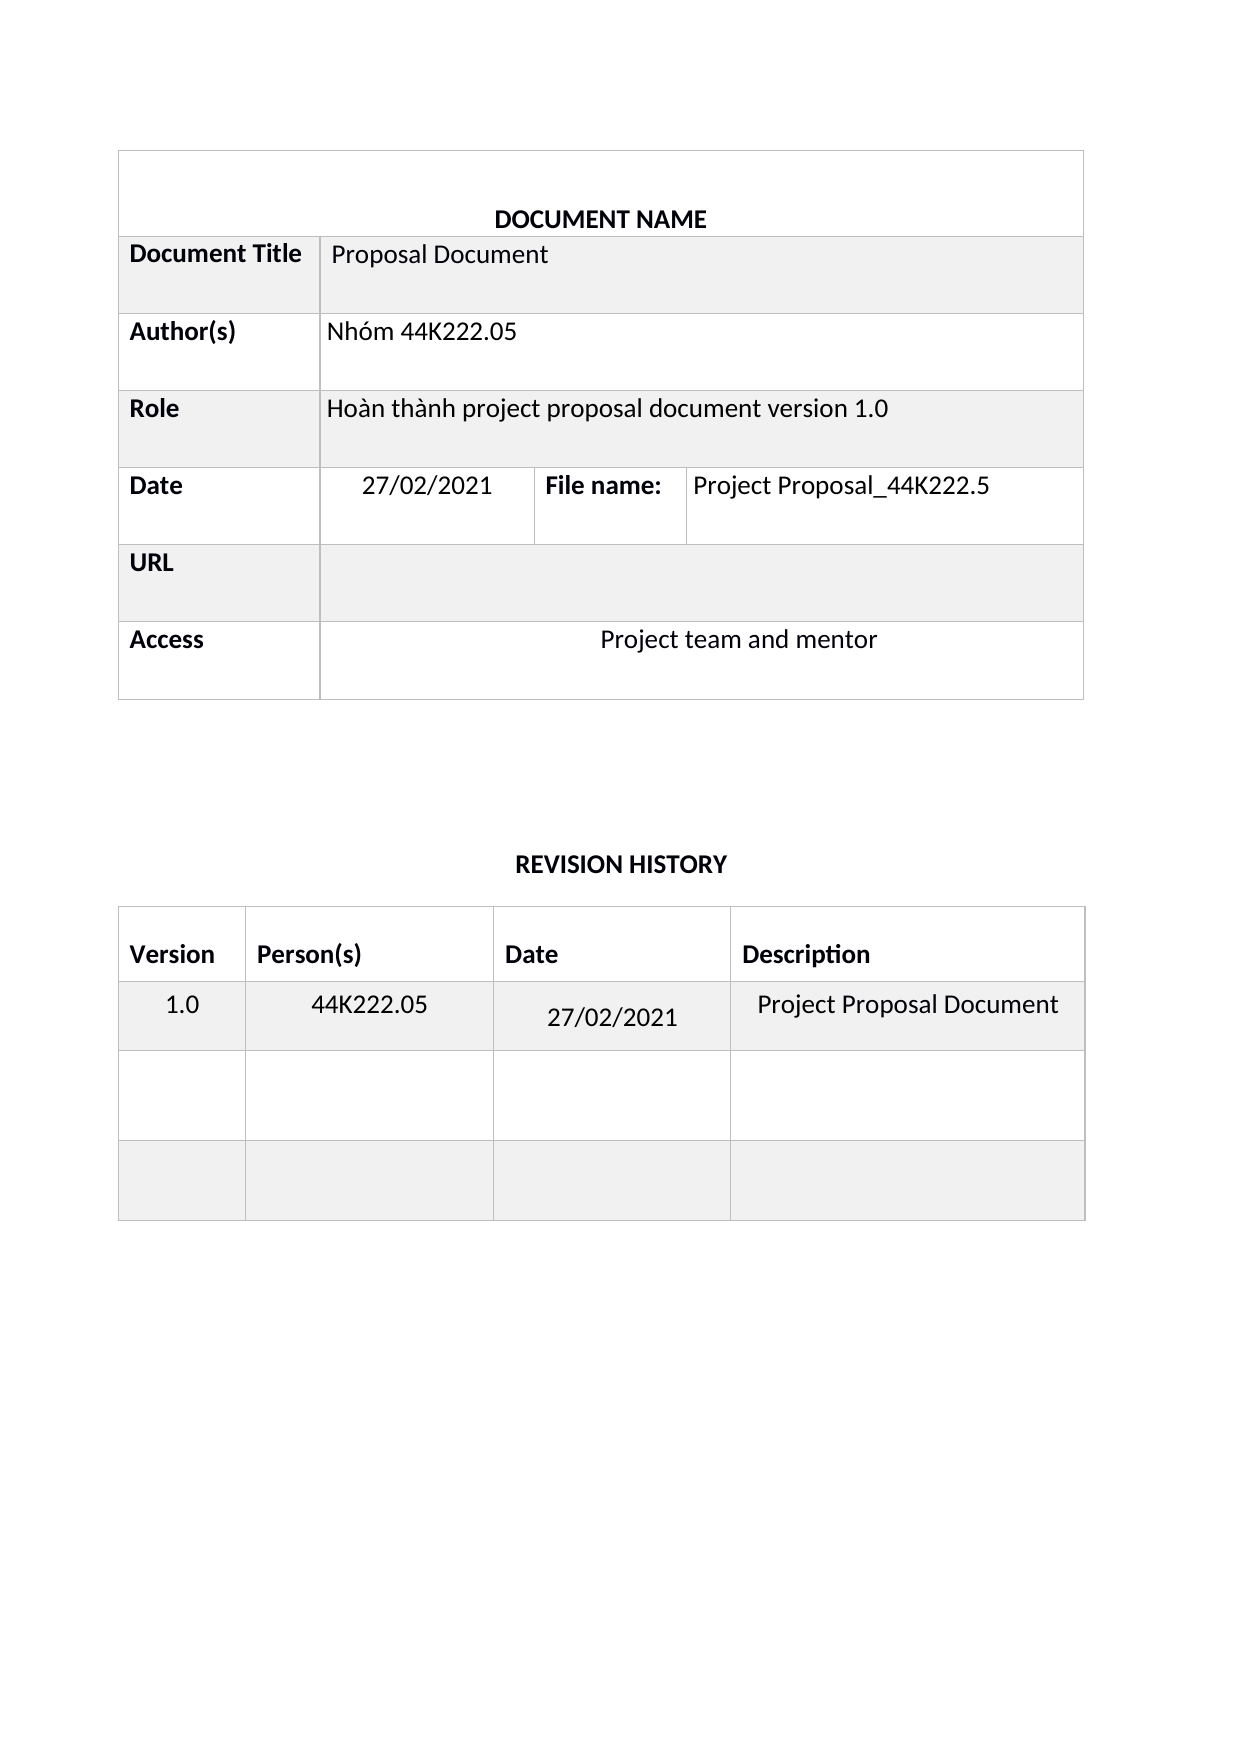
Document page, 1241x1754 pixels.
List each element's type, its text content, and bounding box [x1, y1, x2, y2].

table_cell 27/02/2021 [321, 468, 534, 544]
table_cell 1.0 [119, 982, 245, 1050]
table_cell Proposal Document [321, 237, 1083, 313]
table_cell Hoàn thành project proposal document version 1.0 [321, 391, 1083, 467]
table_cell Author(s) [119, 314, 319, 390]
table_cell Document Title [119, 237, 319, 313]
table_cell [246, 1141, 493, 1220]
table_cell Access [119, 622, 319, 699]
table_cell Role [119, 391, 319, 467]
table_cell Project team and mentor [321, 622, 1083, 699]
table_cell File name: [535, 468, 686, 544]
table_cell [731, 1051, 1084, 1140]
table_header Person(s) [246, 907, 493, 981]
table_cell Date [119, 468, 319, 544]
table_cell [494, 1141, 730, 1220]
table_cell URL [119, 545, 319, 621]
table_cell 44K222.05 [246, 982, 493, 1050]
table_cell [321, 545, 1083, 621]
table_cell Nhóm 44K222.05 [321, 314, 1083, 390]
table_cell Project Proposal_44K222.5 [687, 468, 1083, 544]
table_header Version [119, 907, 245, 981]
table_header DOCUMENT NAME [119, 151, 1083, 236]
table_cell 27/02/2021 [494, 982, 730, 1050]
text REVISION HISTORY [118, 847, 1124, 880]
table_header Description [731, 907, 1084, 981]
table_cell [731, 1141, 1084, 1220]
table_cell [119, 1141, 245, 1220]
table_cell [494, 1051, 730, 1140]
table_cell [246, 1051, 493, 1140]
table_cell [119, 1051, 245, 1140]
table_cell Project Proposal Document [731, 982, 1084, 1050]
table_header Date [494, 907, 730, 981]
